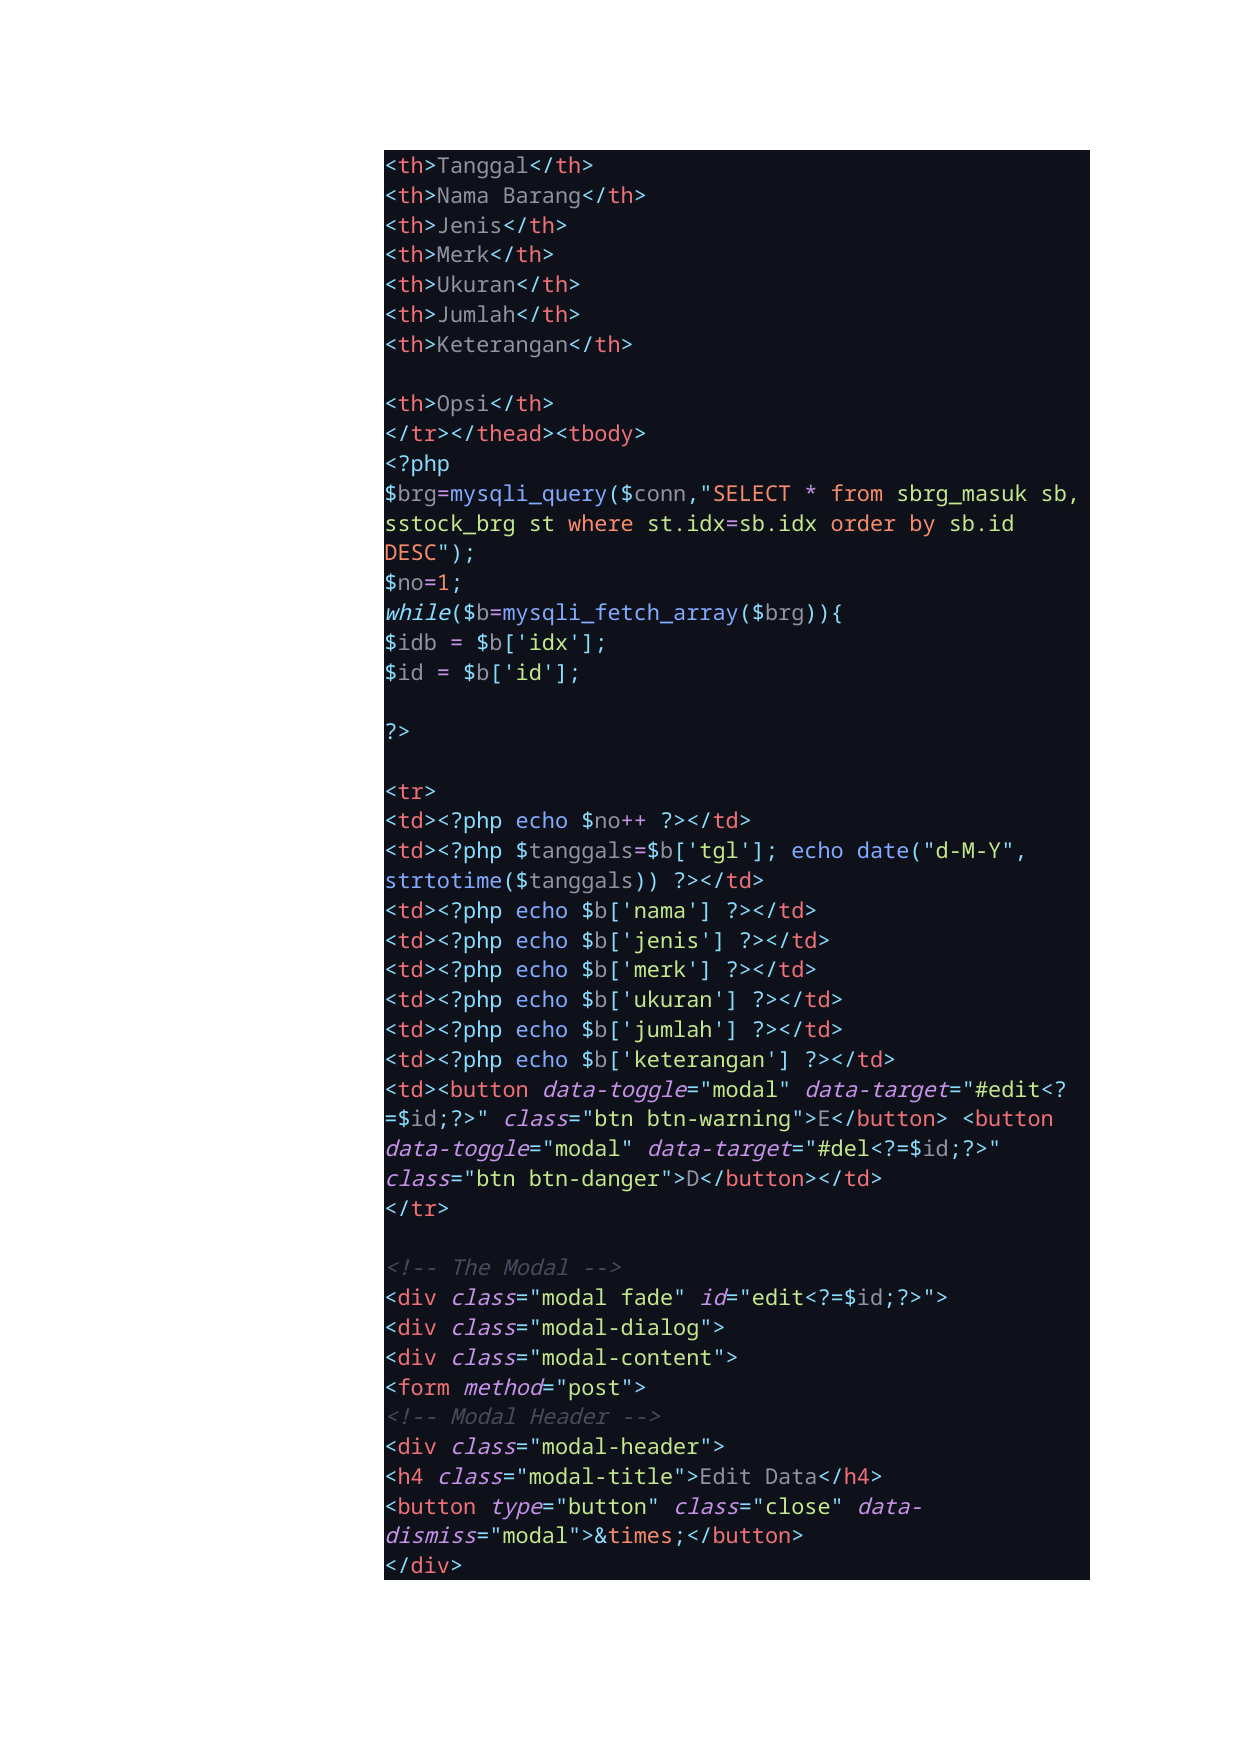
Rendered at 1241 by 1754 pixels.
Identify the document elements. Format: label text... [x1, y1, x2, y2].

text <td><?php echo $b['jenis'] ?></td> [384, 924, 1090, 954]
text <div class="modal-dialog"> [384, 1312, 1090, 1342]
text <th>Jenis</th> [384, 209, 1090, 239]
text <div class="modal-content"> [384, 1342, 1090, 1371]
text <td><button data-toggle="modal" data-target="#edit<?=$id;?>" class="btn btn-warning">E</button> <button data-toggle="modal" data-target="#del<?=$id;?>" class="btn btn-danger">D</button></td> [384, 1073, 1090, 1193]
text $brg=mysqli_query($conn,"SELECT * from sbrg_masuk sb, sstock_brg st where st.idx=sb.idx order by sb.id DESC"); [384, 478, 1090, 567]
text <div class="modal fade" id="edit<?=$id;?>"> [384, 1282, 1090, 1312]
text <td><?php echo $b['ukuran'] ?></td> [384, 984, 1090, 1014]
text while($b=mysqli_fetch_array($brg)){ [384, 597, 1090, 627]
text <th>Tanggal</th> [384, 150, 1090, 180]
text <button type="button" class="close" data-dismiss="modal">&times;</button> [384, 1491, 1090, 1550]
text <h4 class="modal-title">Edit Data</h4> [384, 1461, 1090, 1491]
text <td><?php echo $b['merk'] ?></td> [384, 954, 1090, 984]
text <th>Nama Barang</th> [384, 180, 1090, 209]
text <?php [384, 448, 1090, 478]
text <tr> [384, 776, 1090, 805]
text <!-- Modal Header --> [384, 1401, 1090, 1431]
text <td><?php echo $no++ ?></td> [384, 805, 1090, 835]
text <td><?php $tanggals=$b['tgl']; echo date("d-M-Y", strtotime($tanggals)) ?></td> [384, 835, 1090, 895]
text <form method="post"> [384, 1371, 1090, 1401]
text $no=1; [384, 567, 1090, 597]
text <th>Keterangan</th> [384, 329, 1090, 358]
text </div> [384, 1550, 1090, 1580]
text <td><?php echo $b['jumlah'] ?></td> [384, 1014, 1090, 1044]
text <th>Opsi</th> [384, 388, 1090, 418]
text <td><?php echo $b['nama'] ?></td> [384, 895, 1090, 924]
text </tr> [384, 1193, 1090, 1222]
text ?> [384, 716, 1090, 746]
text $id = $b['id']; [384, 656, 1090, 686]
text <th>Ukuran</th> [384, 269, 1090, 299]
text </tr></thead><tbody> [384, 418, 1090, 448]
text <th>Merk</th> [384, 239, 1090, 269]
text <!-- The Modal --> [384, 1252, 1090, 1282]
text <td><?php echo $b['keterangan'] ?></td> [384, 1044, 1090, 1073]
text <th>Jumlah</th> [384, 299, 1090, 329]
text $idb = $b['idx']; [384, 627, 1090, 656]
text <div class="modal-header"> [384, 1431, 1090, 1461]
